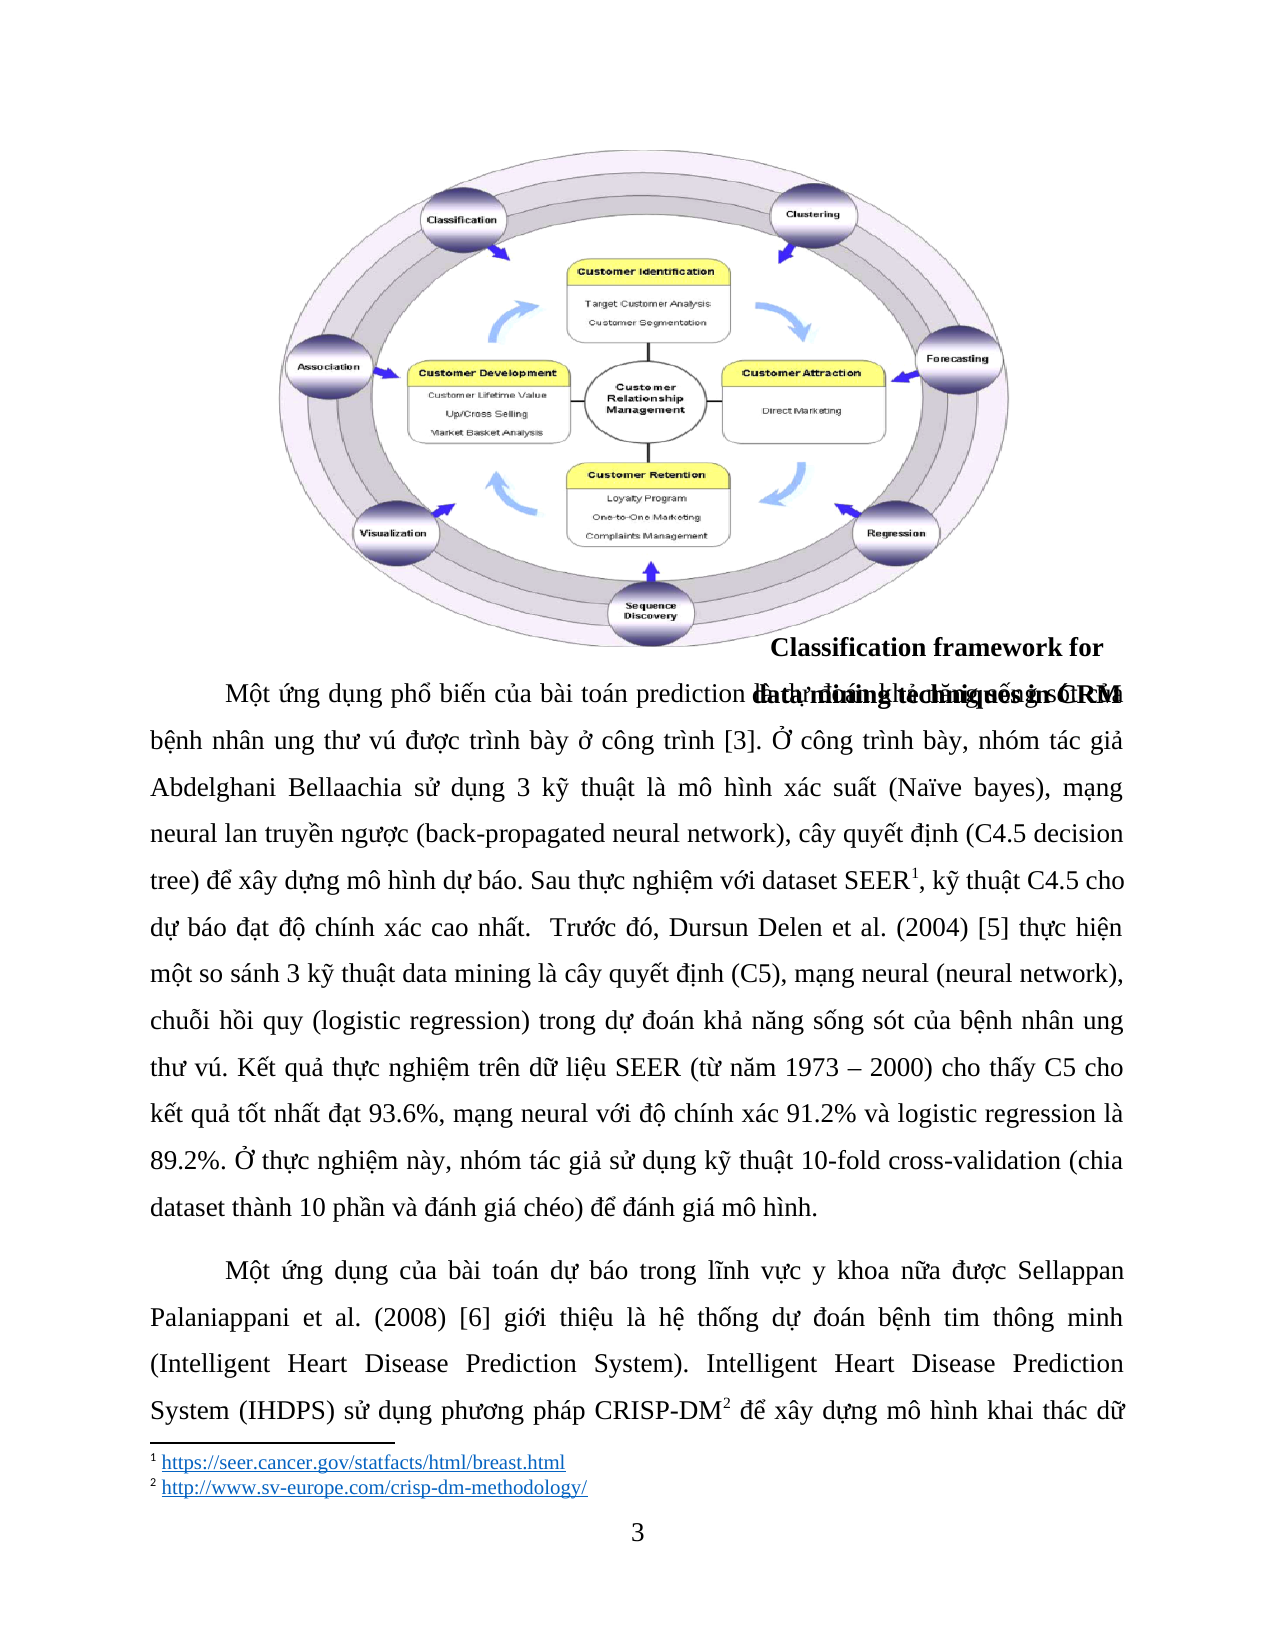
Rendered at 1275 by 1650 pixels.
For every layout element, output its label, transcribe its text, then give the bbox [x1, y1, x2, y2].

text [150, 1254, 1125, 1425]
picture [259, 150, 1016, 647]
text Một ứng dụng phổ biến của bài toán prediction là dự đoán khả năng sống sót của bệnh nhân ung thư vú được trình bày ở công trình [3]. Ở công trình bày, nhóm tác giả Abdelghani Bellaachia sử dụng 3 kỹ thuật là mô hình xác suất (Naïve bayes), mạng neural lan truyền ngược (back-propagated neural network), cây quyết định (C4.5 decision tree) để xây dựng mô hình dự báo. Sau thực nghiệm với dataset SEER, kỹ thuật C4.5 cho dự báo đạt độ chính xác cao nhất. Trước đó, Dursun Delen et al. (2004) [5] thực hiện một so sánh 3 kỹ thuật data mining là cây quyết định (C5), mạng neural (neural network), chuỗi hồi quy (logistic regression) trong dự đoán khả năng sống sót của bệnh nhân ung thư vú. Kết quả thực nghiệm trên dữ liệu SEER (từ năm 1973 – 2000) cho thấy C5 cho kết quả tốt nhất đạt 93.6%, mạng neural với độ chính xác 91.2% và logistic regression là 89.2%. Ở thực nghiệm này, nhóm tác giả sử dụng kỹ thuật 10-fold cross-validation (chia dataset thành 10 phần và đánh giá chéo) để đánh giá mô hình. [150, 677, 1125, 1222]
